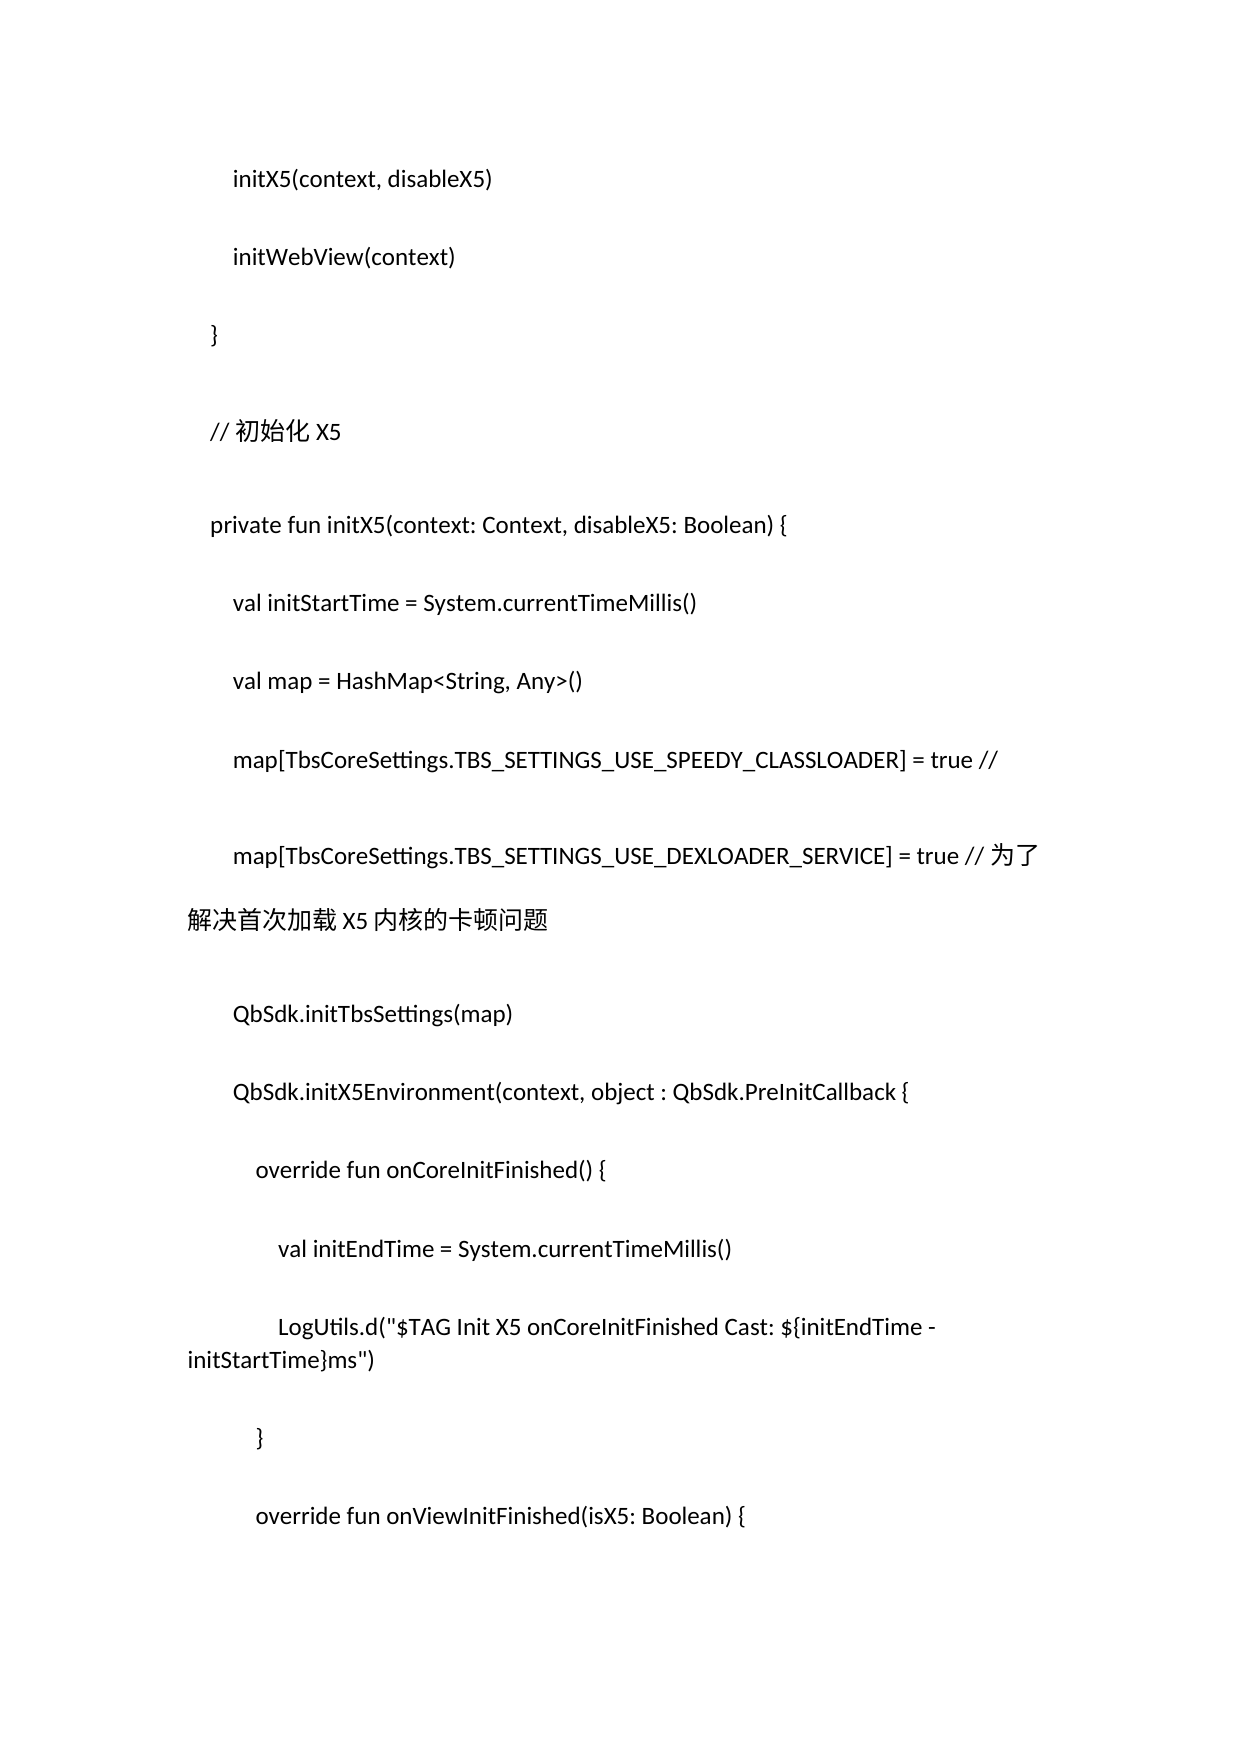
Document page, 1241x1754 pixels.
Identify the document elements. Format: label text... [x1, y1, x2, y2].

text } [187, 1421, 1053, 1454]
text initWebView(context) [187, 240, 1053, 273]
text QbSdk.initTbsSettings(map) [187, 997, 1053, 1029]
text map[TbsCoreSettings.TBS_SETTINGS_USE_DEXLOADER_SERVICE] = true // 为了解决首次加载X5内核的卡顿问题 [187, 821, 1053, 951]
text map[TbsCoreSettings.TBS_SETTINGS_USE_SPEEDY_CLASSLOADER] = true // [187, 743, 1053, 775]
text QbSdk.initX5Environment(context, object : QbSdk.PreInitCallback { [187, 1075, 1053, 1108]
text val map = HashMap<String, Any>() [187, 664, 1053, 697]
text initX5(context, disableX5) [187, 162, 1053, 194]
text } [187, 319, 1053, 351]
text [187, 1232, 1053, 1264]
text LogUtils.d("$TAG Init X5 onCoreInitFinished Cast: ${initEndTime - initStartTime}ms") [187, 1310, 1053, 1375]
text // 初始化 X5 [187, 397, 1053, 462]
text private fun initX5(context: Context, disableX5: Boolean) { [187, 508, 1053, 540]
text override fun onCoreInitFinished() { [187, 1154, 1053, 1186]
text val initStartTime = System.currentTimeMillis() [187, 586, 1053, 619]
text override fun onViewInitFinished(isX5: Boolean) { [187, 1499, 1053, 1532]
